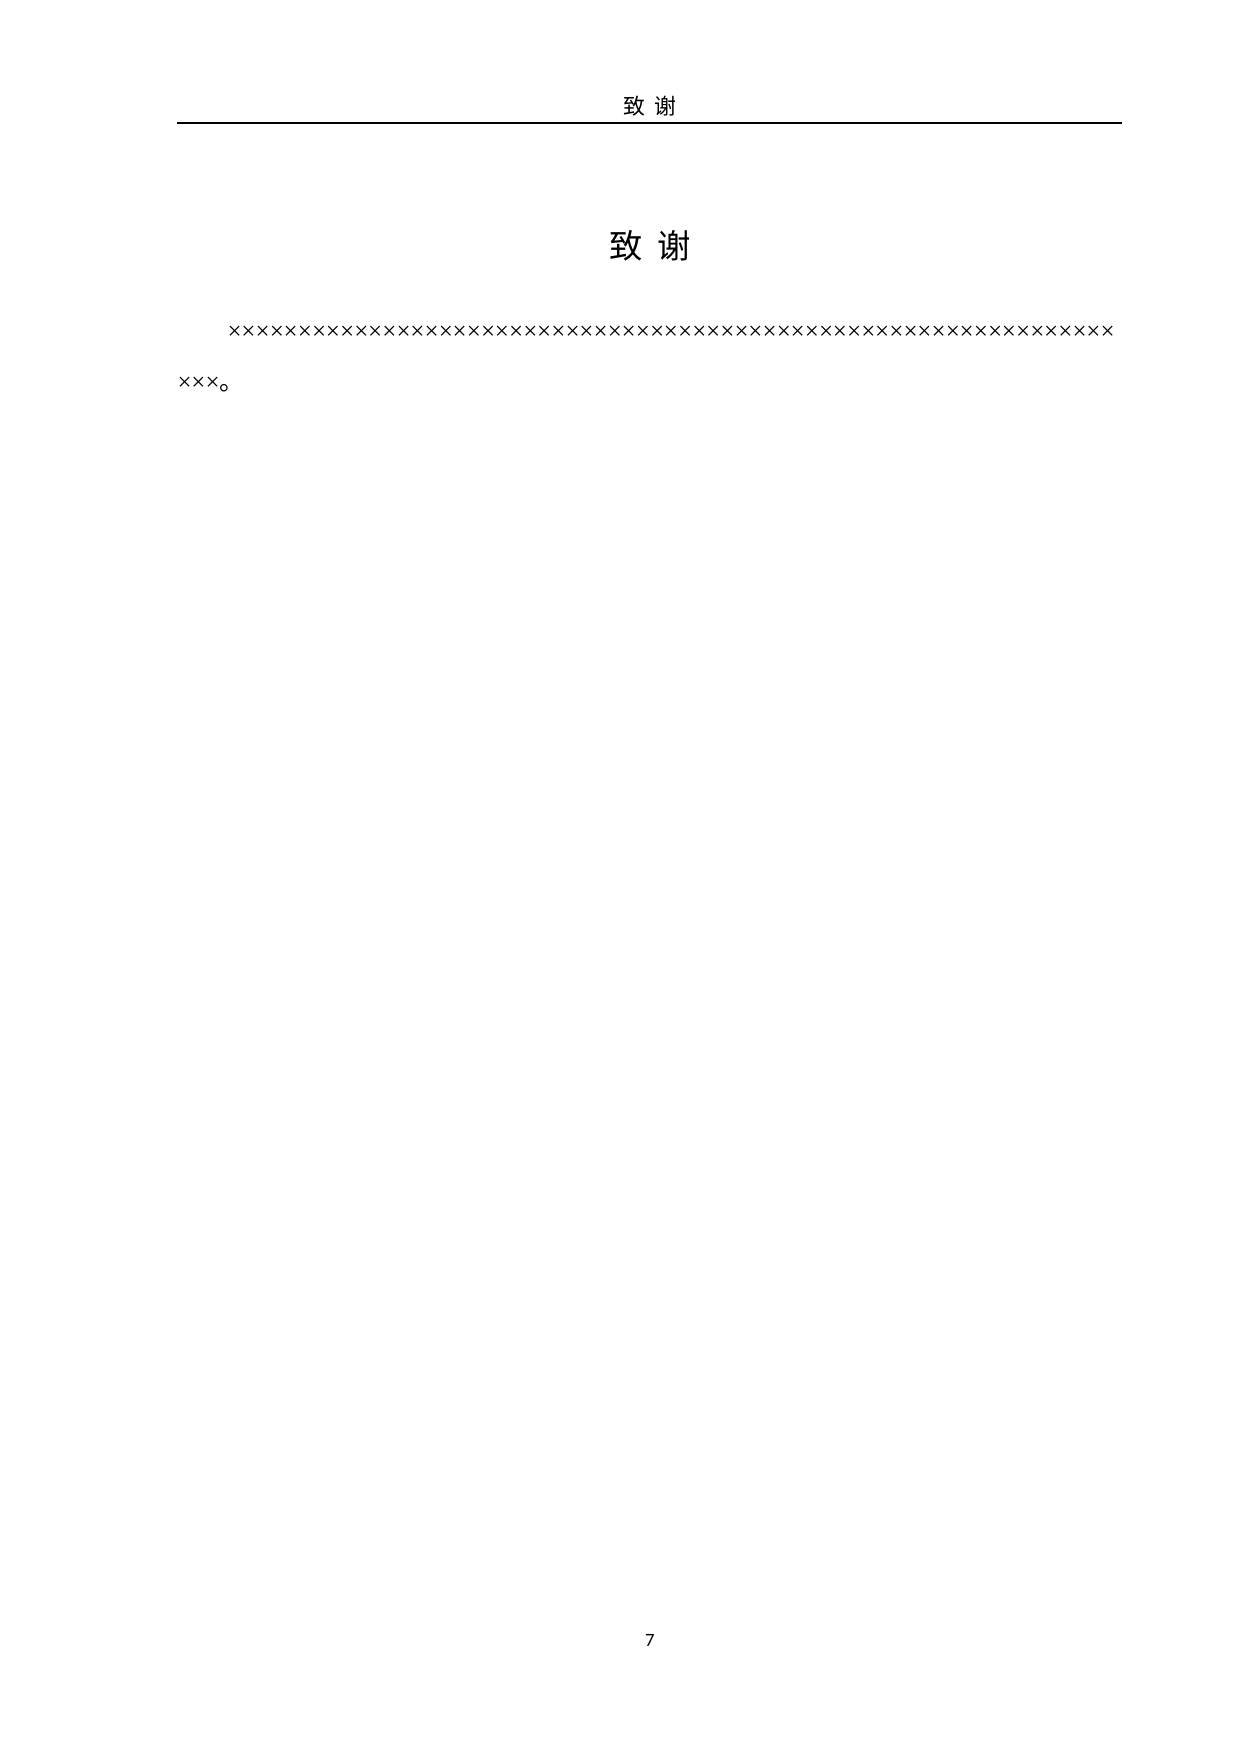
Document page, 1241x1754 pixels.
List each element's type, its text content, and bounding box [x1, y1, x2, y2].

text 致 谢 [177, 212, 1122, 277]
text ××××××××××××××××××××××××××××××××××××××××××××××××××××××××××××××××××。 [177, 314, 1122, 412]
